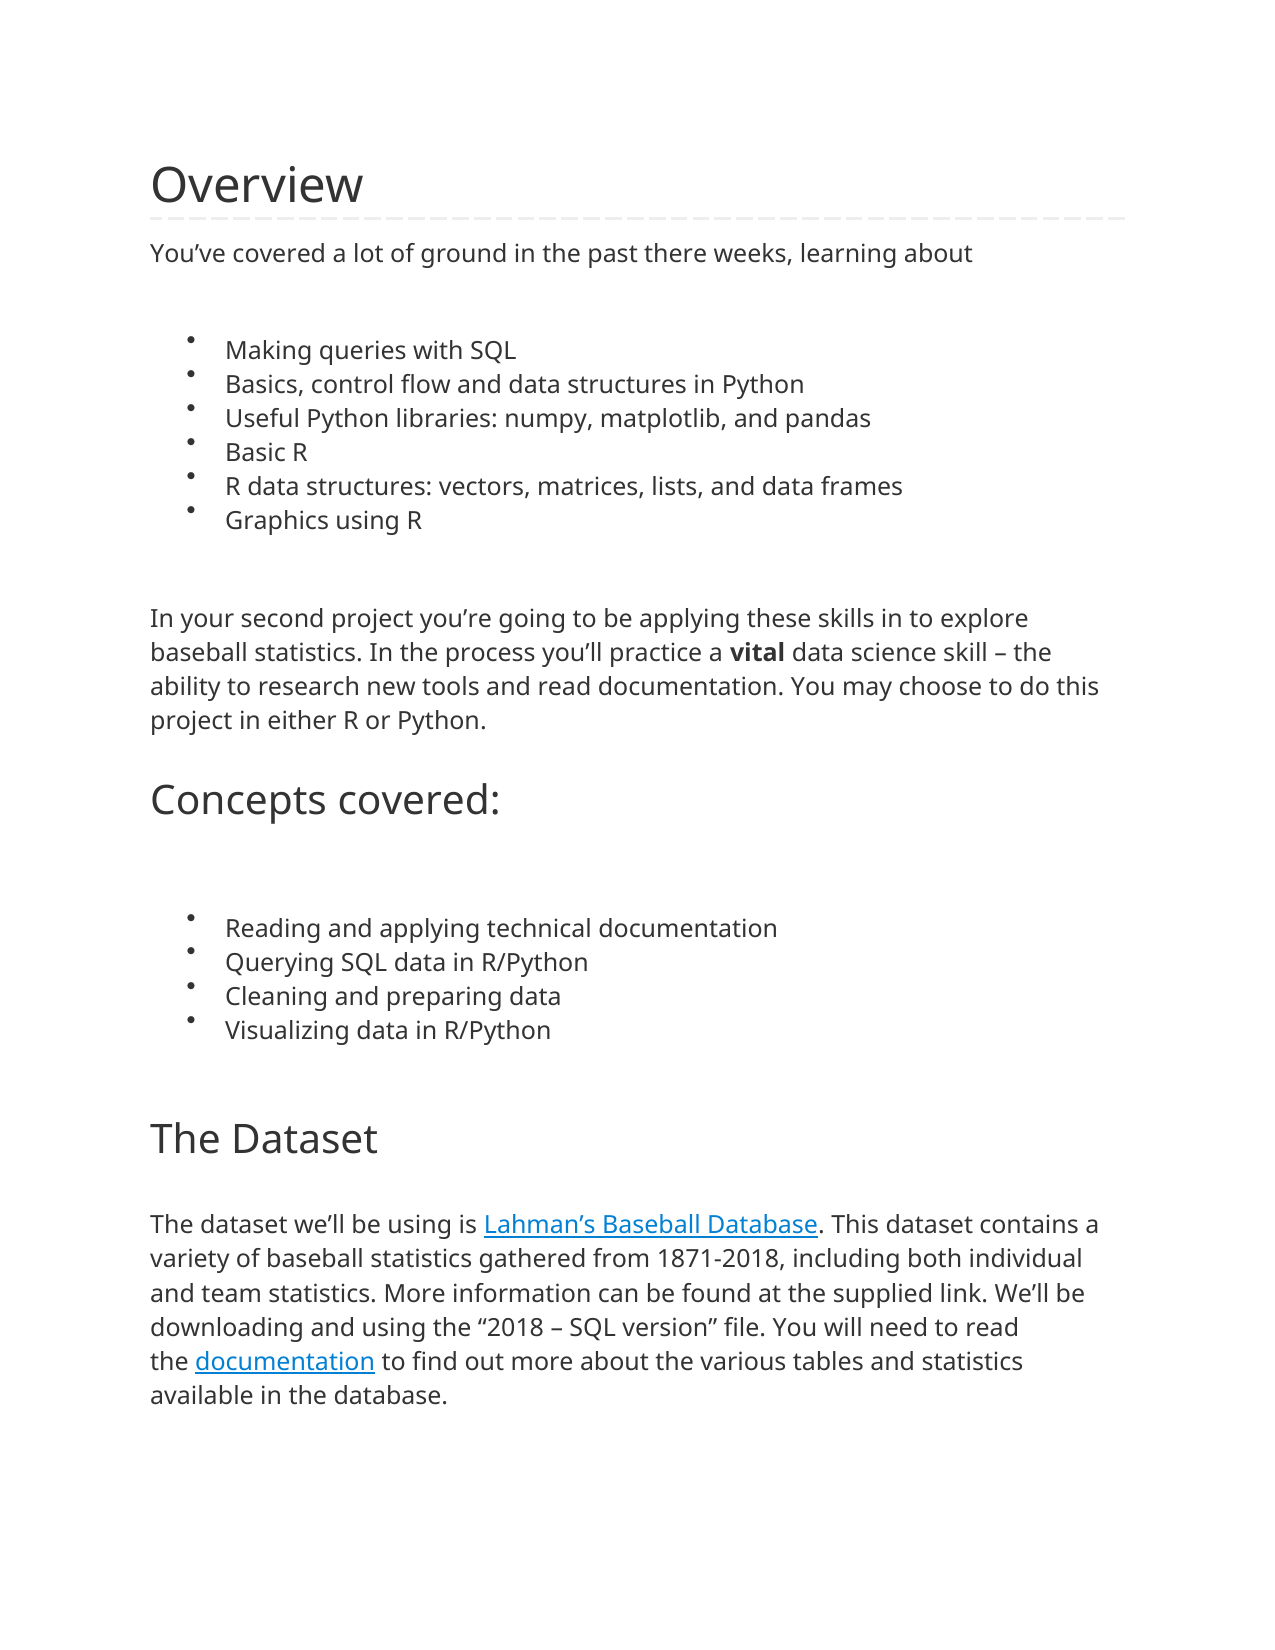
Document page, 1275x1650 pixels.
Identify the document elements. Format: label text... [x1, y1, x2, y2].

list Useful Python libraries: numpy, matplotlib, and pandas [187, 401, 1125, 435]
text In your second project you’re going to be applying these skills in to explore baseball statistics. In the process you’ll practice a vital data science skill – the ability to research new tools and read documentation. You may choose to do this project in either R or Python. [150, 600, 1125, 771]
list Reading and applying technical documentation [187, 910, 1125, 944]
list Graphics using R [187, 503, 1125, 571]
text The dataset we’ll be using is Lahman’s Baseball Database. This dataset contains a variety of baseball statistics gathered from 1871-2018, including both individual and team statistics. More information can be found at the supplied link. We’ll be downloading and using the “2018 – SQL version” file. You will need to read the documentation to find out more about the various tables and statistics available in the database. [150, 1207, 1125, 1411]
list Basic R [187, 435, 1125, 469]
text Concepts covered: [150, 771, 1125, 881]
list Making queries with SQL [187, 333, 1125, 367]
list Visualizing data in R/Python [187, 1013, 1125, 1081]
list Cleaning and preparing data [187, 978, 1125, 1013]
list Querying SQL data in R/Python [187, 944, 1125, 978]
list Basics, control flow and data structures in Python [187, 367, 1125, 401]
list R data structures: vectors, matrices, lists, and data frames [187, 469, 1125, 503]
text Overview [150, 150, 1125, 220]
text The Dataset [150, 1110, 1125, 1165]
text You’ve covered a lot of ground in the past there weeks, learning about [150, 235, 1125, 303]
